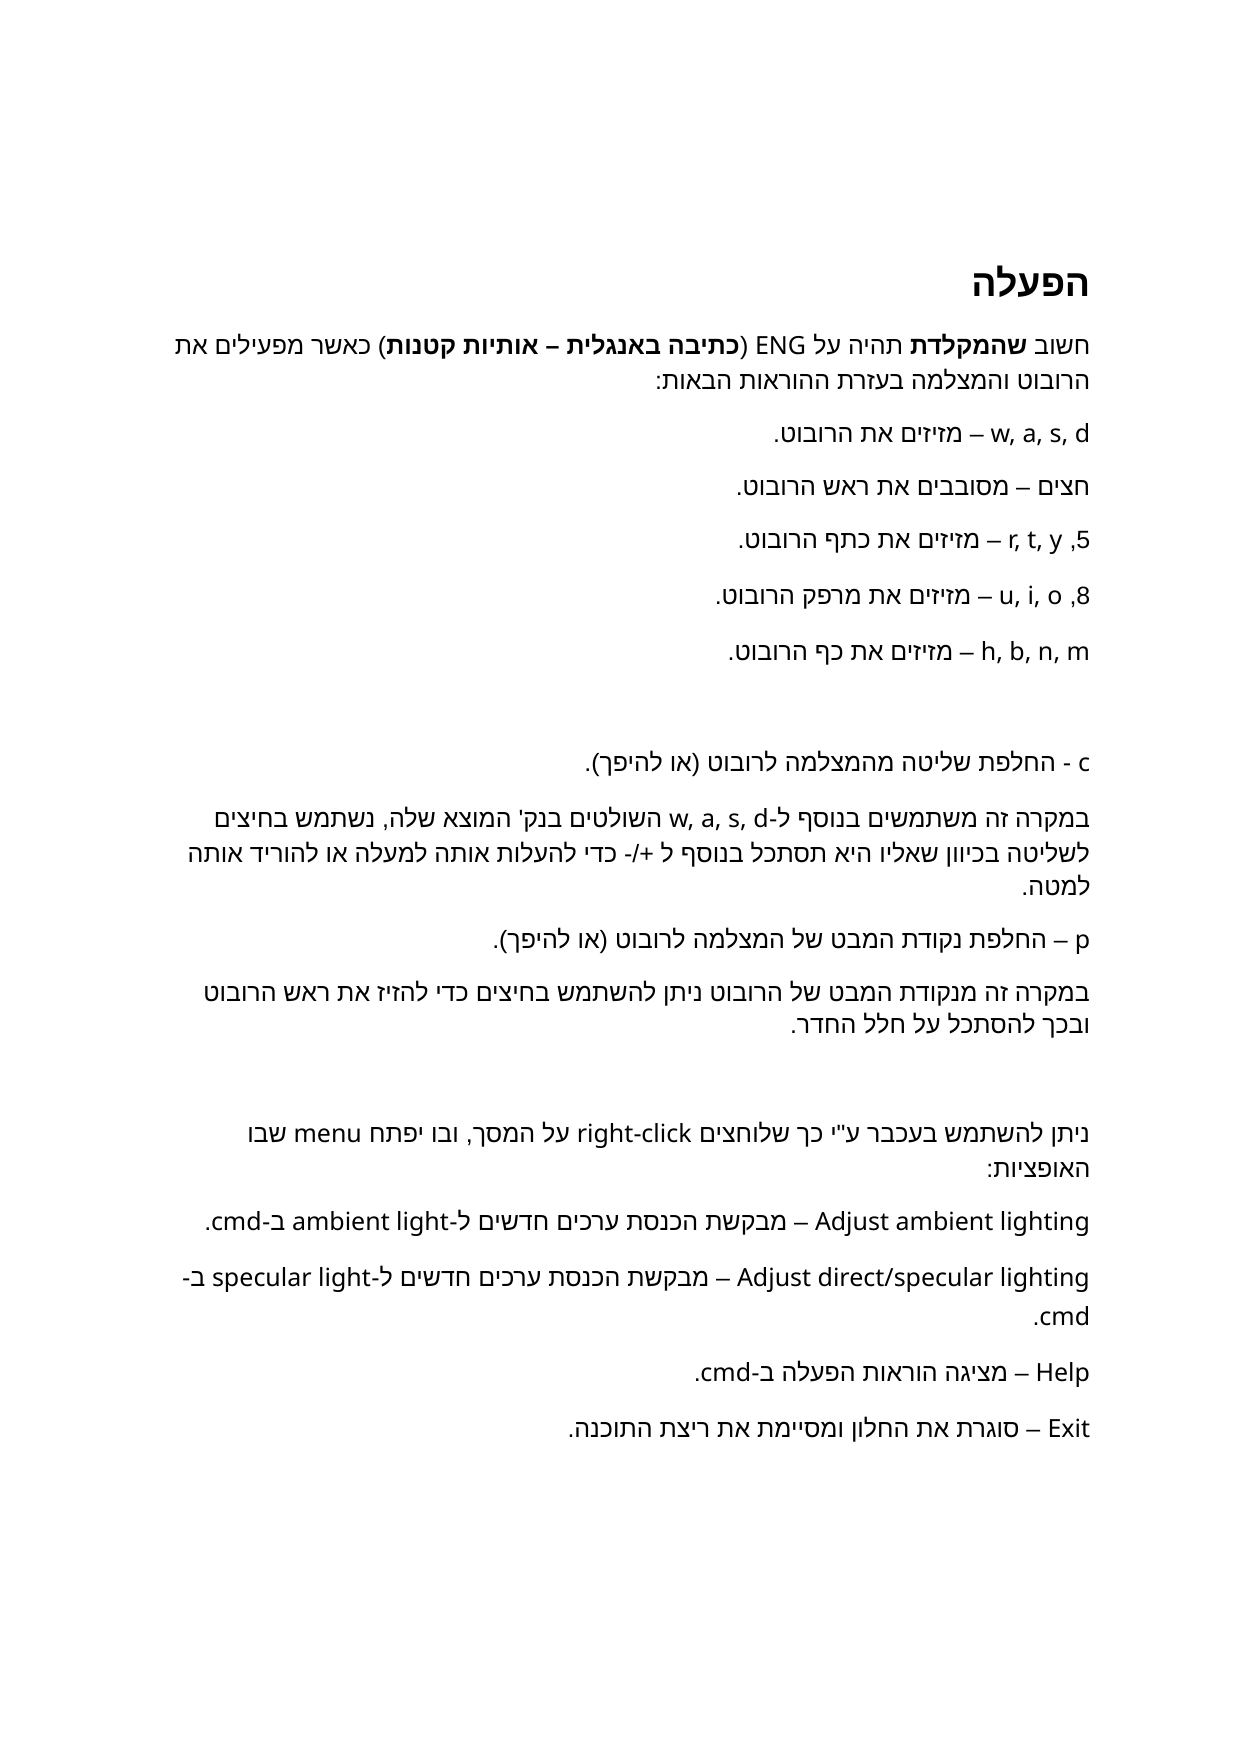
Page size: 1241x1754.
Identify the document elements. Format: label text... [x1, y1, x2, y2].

text במקרה זה משתמשים בנוסף ל-w, a, s, d השולטים בנק' המוצא שלה, נשתמש בחיצים לשליטה בכיוון שאליו היא תסתכל בנוסף ל +/- כדי להעלות אותה למעלה או להוריד אותה למטה. [150, 801, 1090, 901]
text h, b, n, m – מזיזים את כף הרובוט. [150, 633, 1090, 667]
text p – החלפת נקודת המבט של המצלמה לרובוט (או להיפך). [150, 922, 1090, 956]
text c - החלפת שליטה מהמצלמה לרובוט (או להיפך). [150, 745, 1090, 779]
text Help – מציגה הוראות הפעלה ב-cmd. [150, 1355, 1090, 1389]
text חשוב שהמקלדת תהיה על ENG (כתיבה באנגלית – אותיות קטנות) כאשר מפעילים את הרובוט והמצלמה בעזרת ההוראות הבאות: [150, 328, 1090, 395]
text 5, r, t, y – מזיזים את כתף הרובוט. [150, 521, 1090, 556]
text Adjust ambient lighting – מבקשת הכנסת ערכים חדשים ל-ambient light ב-cmd. [150, 1204, 1090, 1238]
text w, a, s, d – מזיזים את הרובוט. [150, 416, 1090, 450]
text Adjust direct/specular lighting – מבקשת הכנסת ערכים חדשים ל-specular light ב-cmd. [150, 1260, 1090, 1333]
text ניתן להשתמש בעכבר ע"י כך שלוחצים right-click על המסך, ובו יפתח menu שבו האופציות: [150, 1116, 1090, 1183]
text הפעלה [150, 262, 1090, 305]
text במקרה זה מנקודת המבט של הרובוט ניתן להשתמש בחיצים כדי להזיז את ראש הרובוט ובכך להסתכל על חלל החדר. [150, 977, 1090, 1039]
text Exit – סוגרת את החלון ומסיימת את ריצת התוכנה. [150, 1411, 1090, 1445]
text חצים – מסובבים את ראש הרובוט. [150, 472, 1090, 501]
text 8, u, i, o – מזיזים את מרפק הרובוט. [150, 577, 1090, 611]
